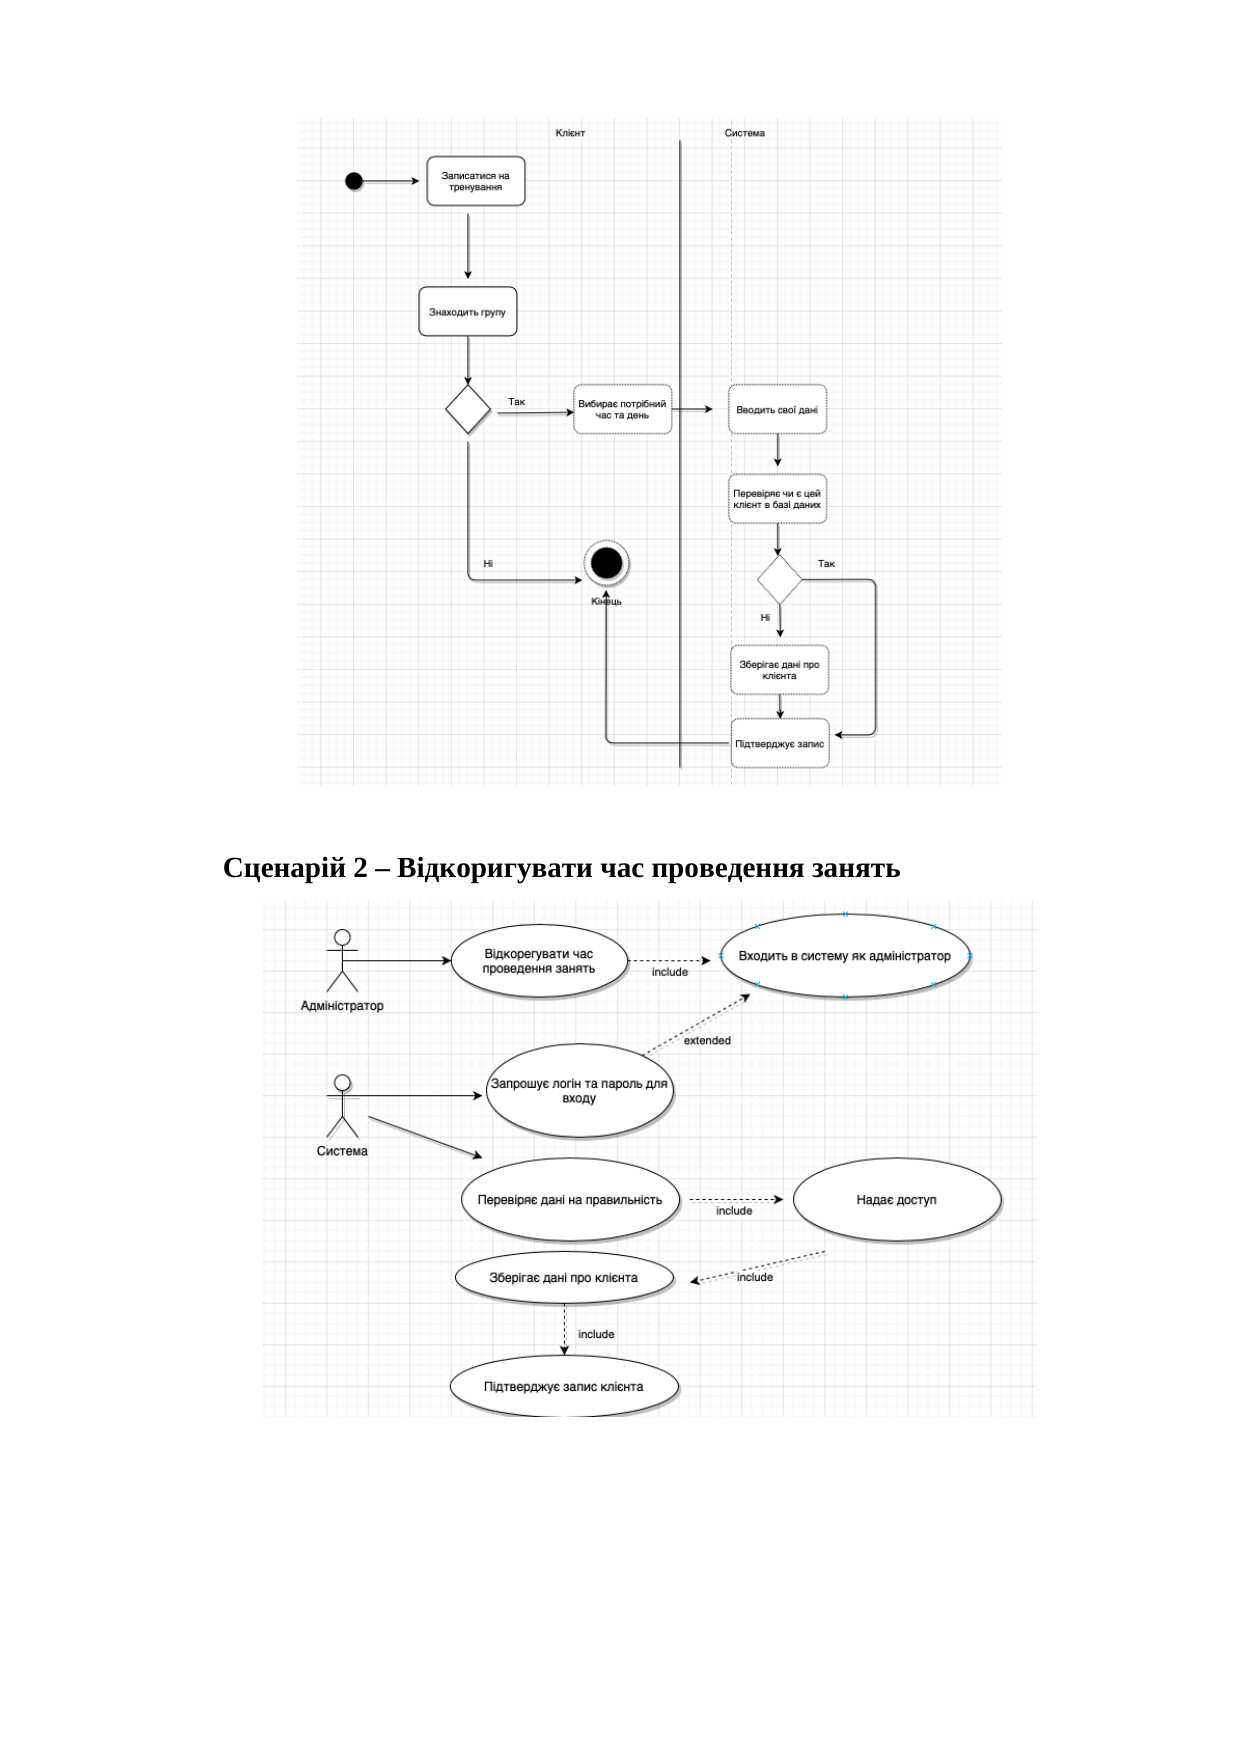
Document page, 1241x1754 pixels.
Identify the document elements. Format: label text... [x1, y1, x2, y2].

picture [262, 900, 1038, 1417]
picture [297, 118, 1003, 786]
list Сценарій 2 – Відкоригувати час проведення занять [223, 850, 1152, 883]
